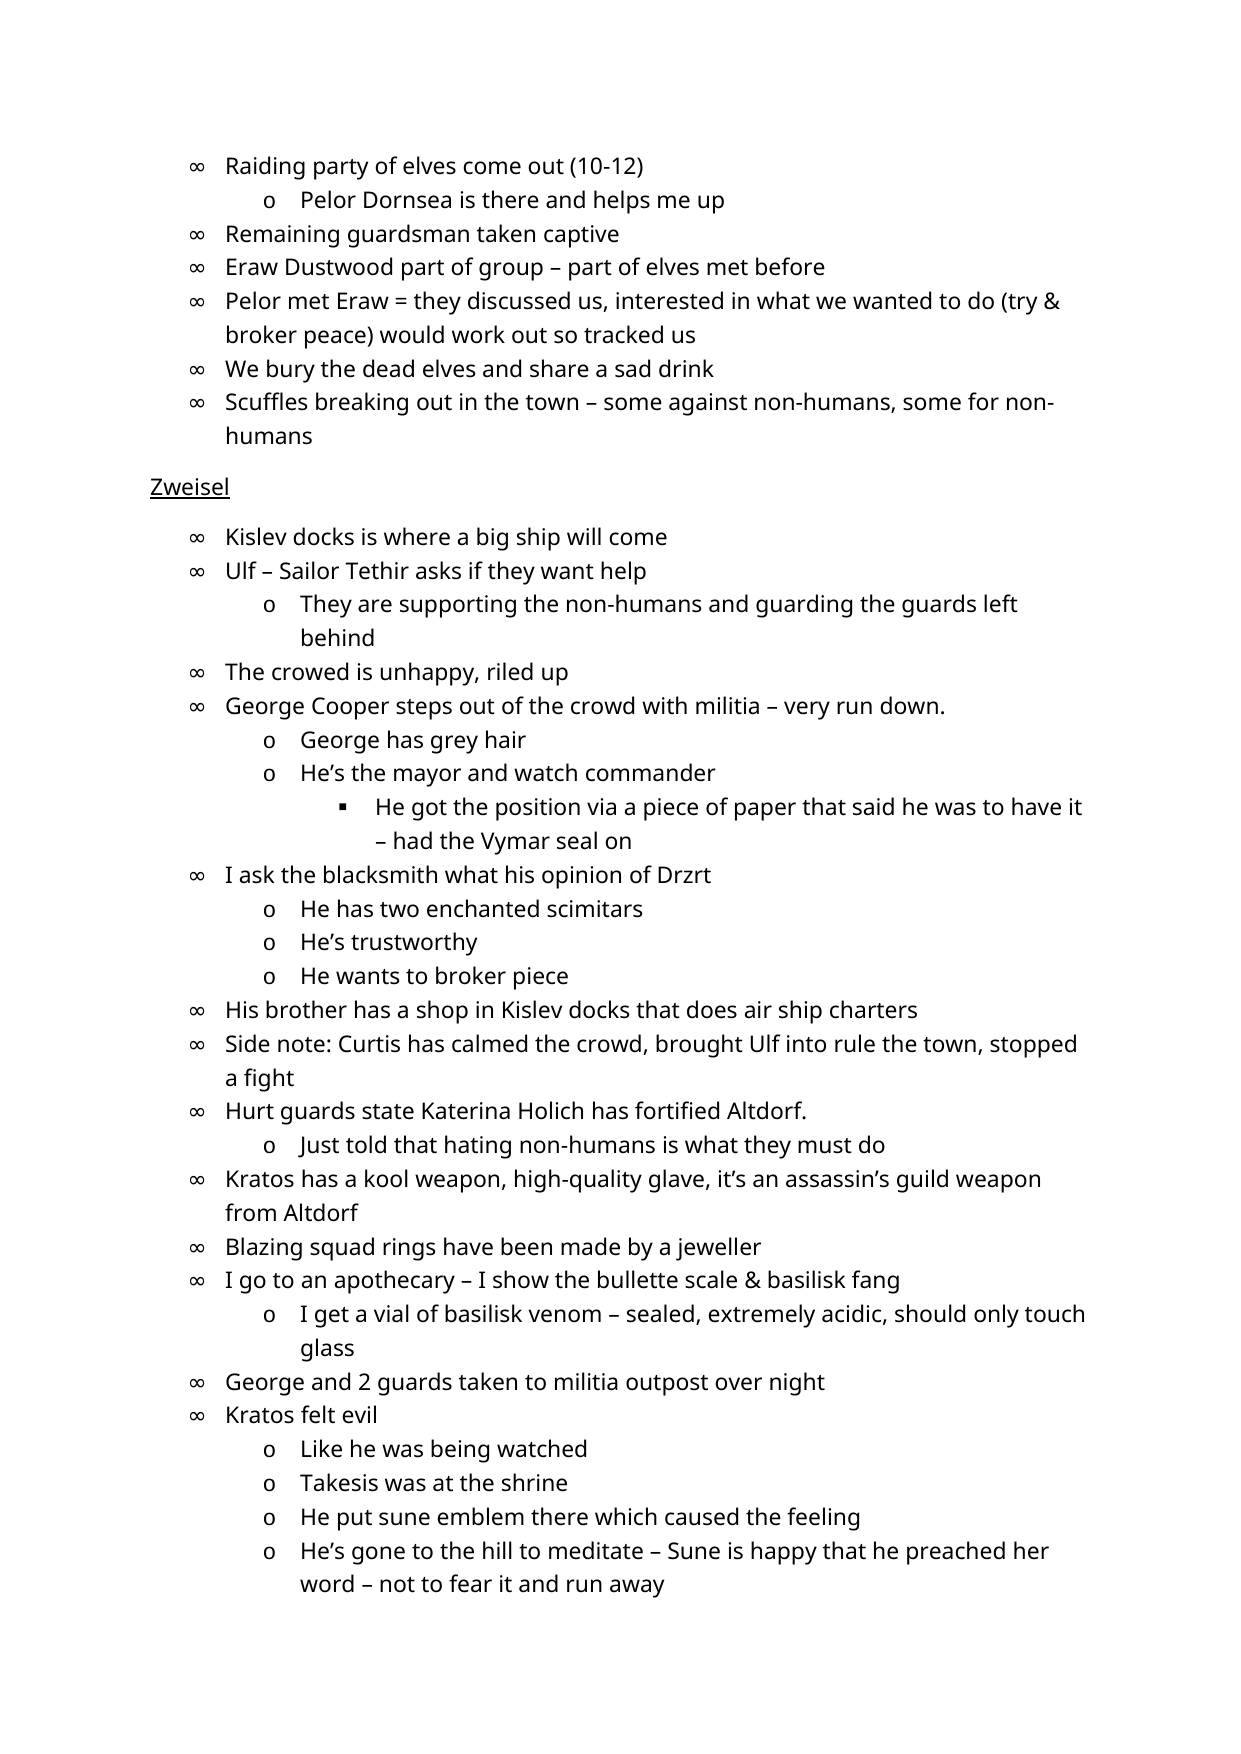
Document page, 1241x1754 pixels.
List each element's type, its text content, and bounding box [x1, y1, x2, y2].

list We bury the dead elves and share a sad drink [187, 353, 1090, 384]
list Eraw Dustwood part of group – part of elves met before [187, 251, 1090, 283]
list Like he was being watched [262, 1433, 1090, 1464]
list Kratos has a kool weapon, high-quality glave, it’s an assassin’s guild weapon from Altdorf [187, 1163, 1090, 1228]
list He wants to broker piece [262, 960, 1090, 992]
list He has two enchanted scimitars [262, 892, 1090, 924]
list Pelor met Eraw = they discussed us, interested in what we wanted to do (try & broker peace) would work out so tracked us [187, 285, 1090, 350]
list Ulf – Sailor Tethir asks if they want help [187, 555, 1090, 586]
list George Cooper steps out of the crowd with militia – very run down. [187, 690, 1090, 721]
list They are supporting the non-humans and guarding the guards left behind [262, 588, 1090, 653]
list Pelor Dornsea is there and helps me up [262, 184, 1090, 215]
list He’s trustworthy [262, 926, 1090, 958]
list Raiding party of elves come out (10-12) [187, 150, 1090, 181]
list I go to an apothecary – I show the bullette scale & basilisk fang [187, 1264, 1090, 1295]
list George and 2 guards taken to militia outpost over night [187, 1366, 1090, 1397]
list The crowed is unhappy, riled up [187, 656, 1090, 687]
list He’s the mayor and watch commander [262, 757, 1090, 789]
list Blazing squad rings have been made by a jeweller [187, 1230, 1090, 1262]
list Side note: Curtis has calmed the crowd, brought Ulf into rule the town, stopped a fight [187, 1028, 1090, 1093]
list Kratos felt evil [187, 1399, 1090, 1431]
list He’s gone to the hill to meditate – Sune is happy that he preached her word – not to fear it and run away [262, 1534, 1090, 1600]
list Kislev docks is where a big ship will come [187, 521, 1090, 552]
list His brother has a shop in Kislev docks that does air ship charters [187, 994, 1090, 1025]
list He got the position via a piece of paper that said he was to have it – had the Vymar seal on [337, 791, 1090, 856]
list George has grey hair [262, 723, 1090, 755]
list Scuffles breaking out in the town – some against non-humans, some for non-humans [187, 386, 1090, 451]
list Remaining guardsman taken captive [187, 218, 1090, 249]
text Zweisel [150, 471, 1090, 502]
list I get a vial of basilisk venom – sealed, extremely acidic, should only touch glass [262, 1298, 1090, 1363]
list Takesis was at the shrine [262, 1467, 1090, 1498]
list He put sune emblem there which caused the feeling [262, 1501, 1090, 1532]
list Just told that hating non-humans is what they must do [262, 1129, 1090, 1160]
list Hurt guards state Katerina Holich has fortified Altdorf. [187, 1095, 1090, 1127]
list I ask the blacksmith what his opinion of Drzrt [187, 859, 1090, 890]
